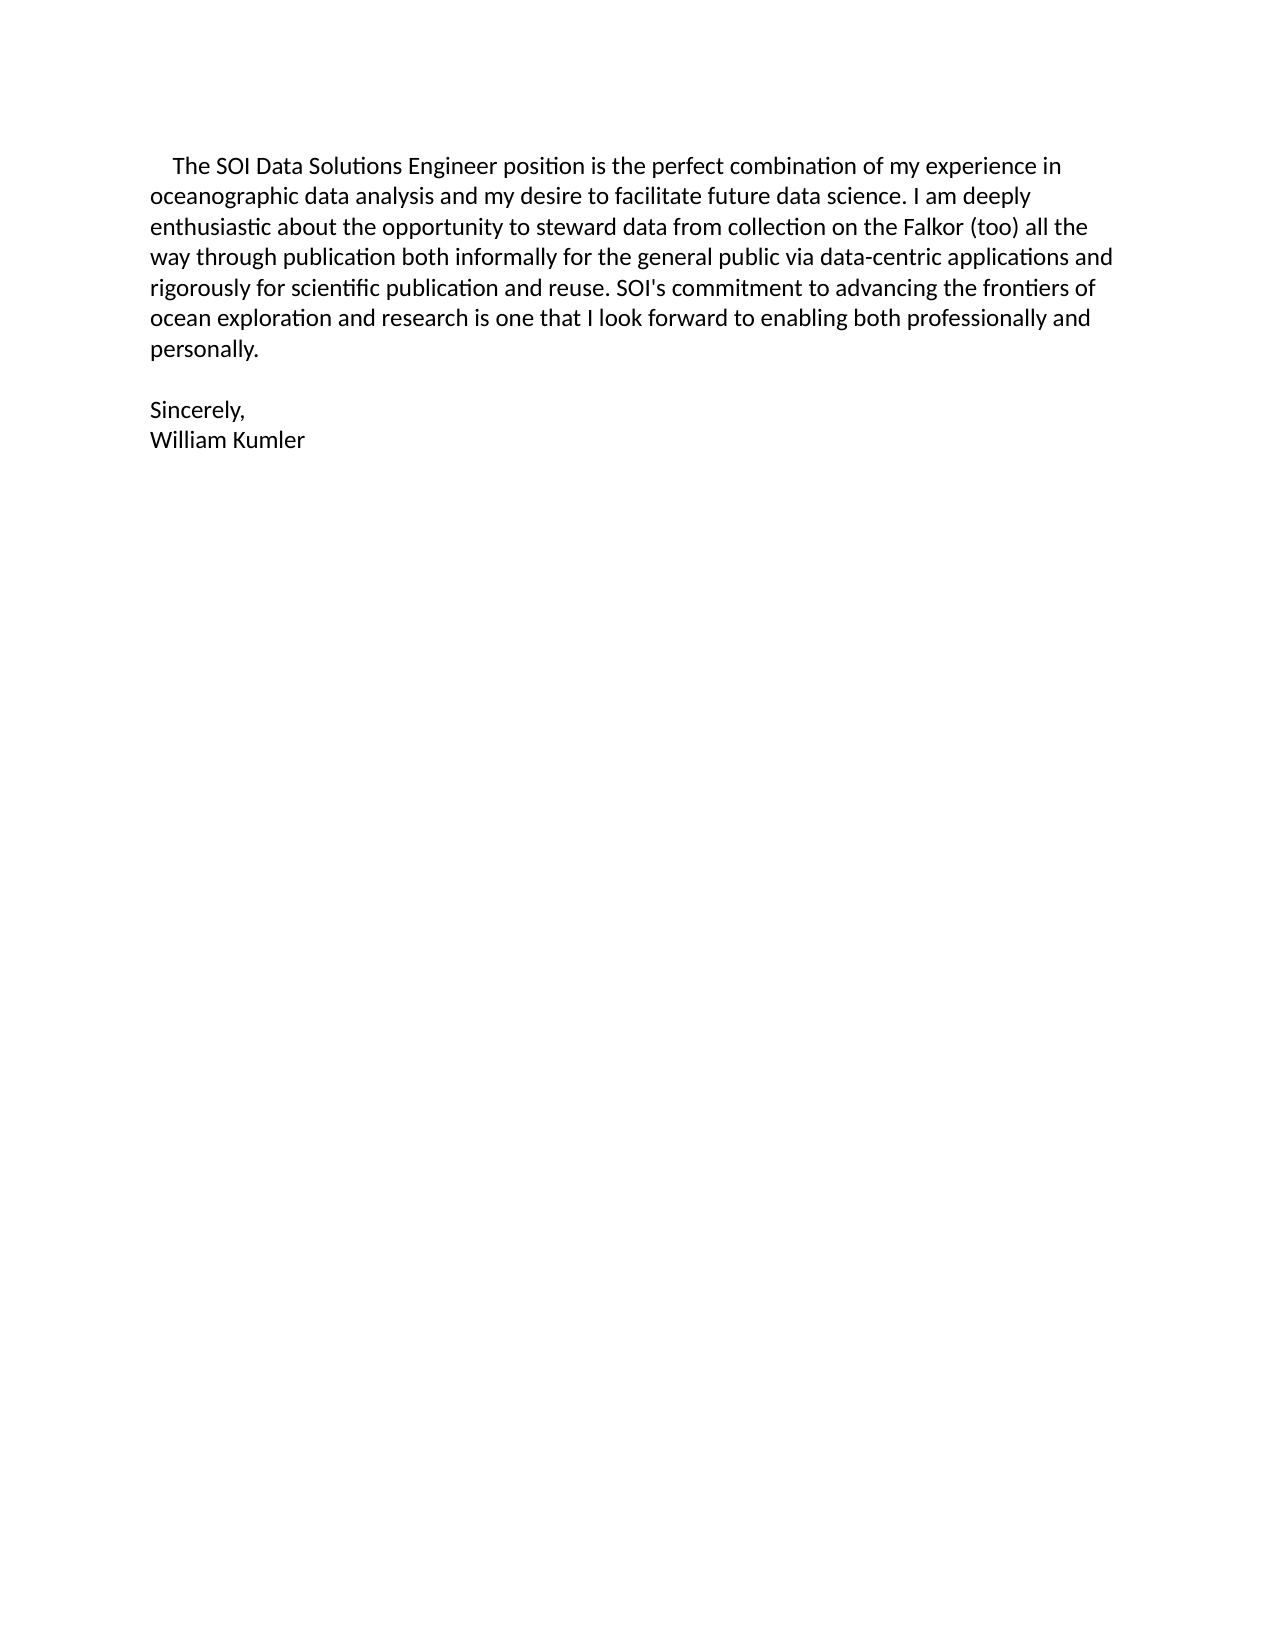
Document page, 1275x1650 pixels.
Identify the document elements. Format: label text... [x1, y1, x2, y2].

text The SOI Data Solutions Engineer position is the perfect combination of my experience in oceanographic data analysis and my desire to facilitate future data science. I am deeply enthusiastic about the opportunity to steward data from collection on the Falkor (too) all the way through publication both informally for the general public via data-centric applications and rigorously for scientific publication and reuse. SOI's commitment to advancing the frontiers of ocean exploration and research is one that I look forward to enabling both professionally and personally. [150, 150, 1125, 364]
text William Kumler [150, 425, 1125, 455]
text Sincerely, [150, 394, 1125, 425]
